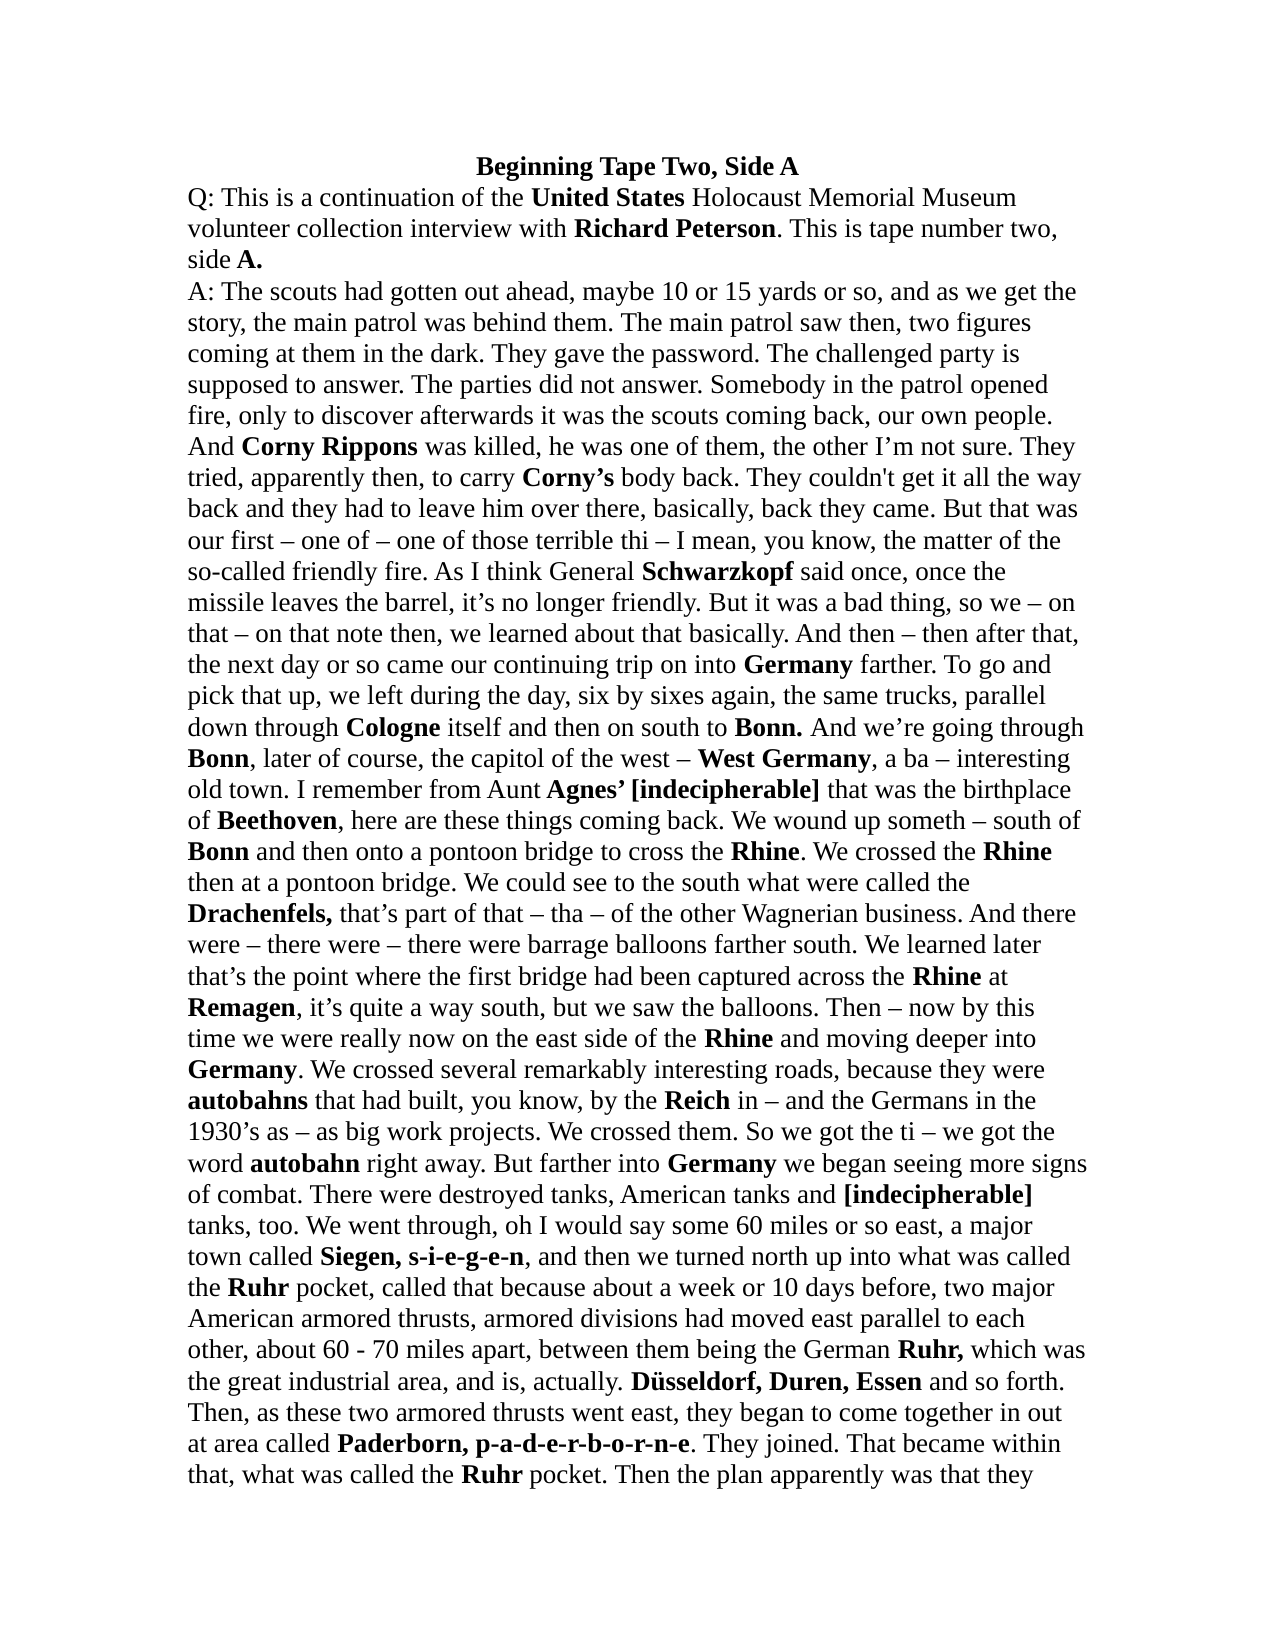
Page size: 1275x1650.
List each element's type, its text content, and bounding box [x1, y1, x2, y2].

text Beginning Tape Two, Side A [187, 150, 1087, 181]
text Q: This is a continuation of the United States Holocaust Memorial Museum volunteer collection interview with Richard Peterson. This is tape number two, side A. [187, 181, 1087, 274]
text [187, 274, 1087, 1489]
